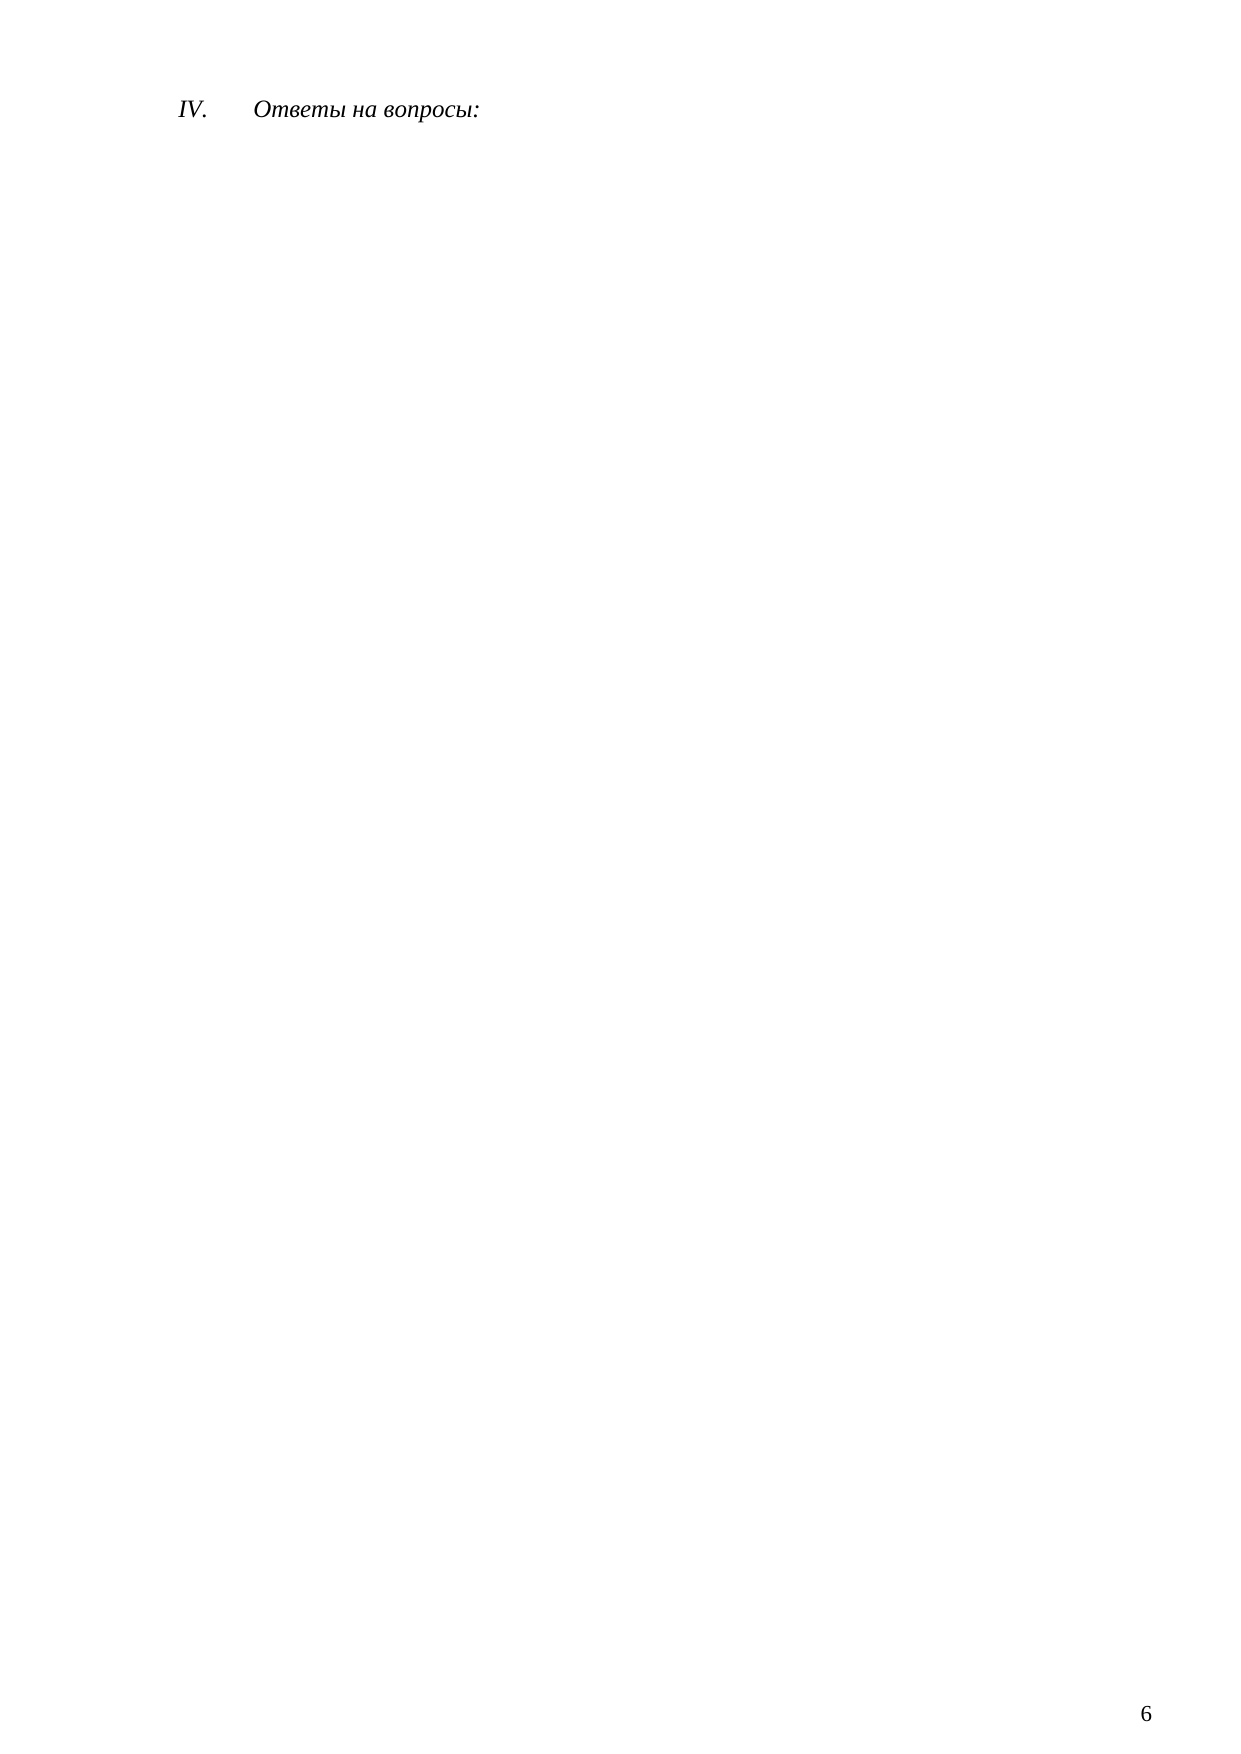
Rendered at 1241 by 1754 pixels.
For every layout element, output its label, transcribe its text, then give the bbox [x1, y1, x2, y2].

list Ответы на вопросы: [178, 94, 1152, 122]
